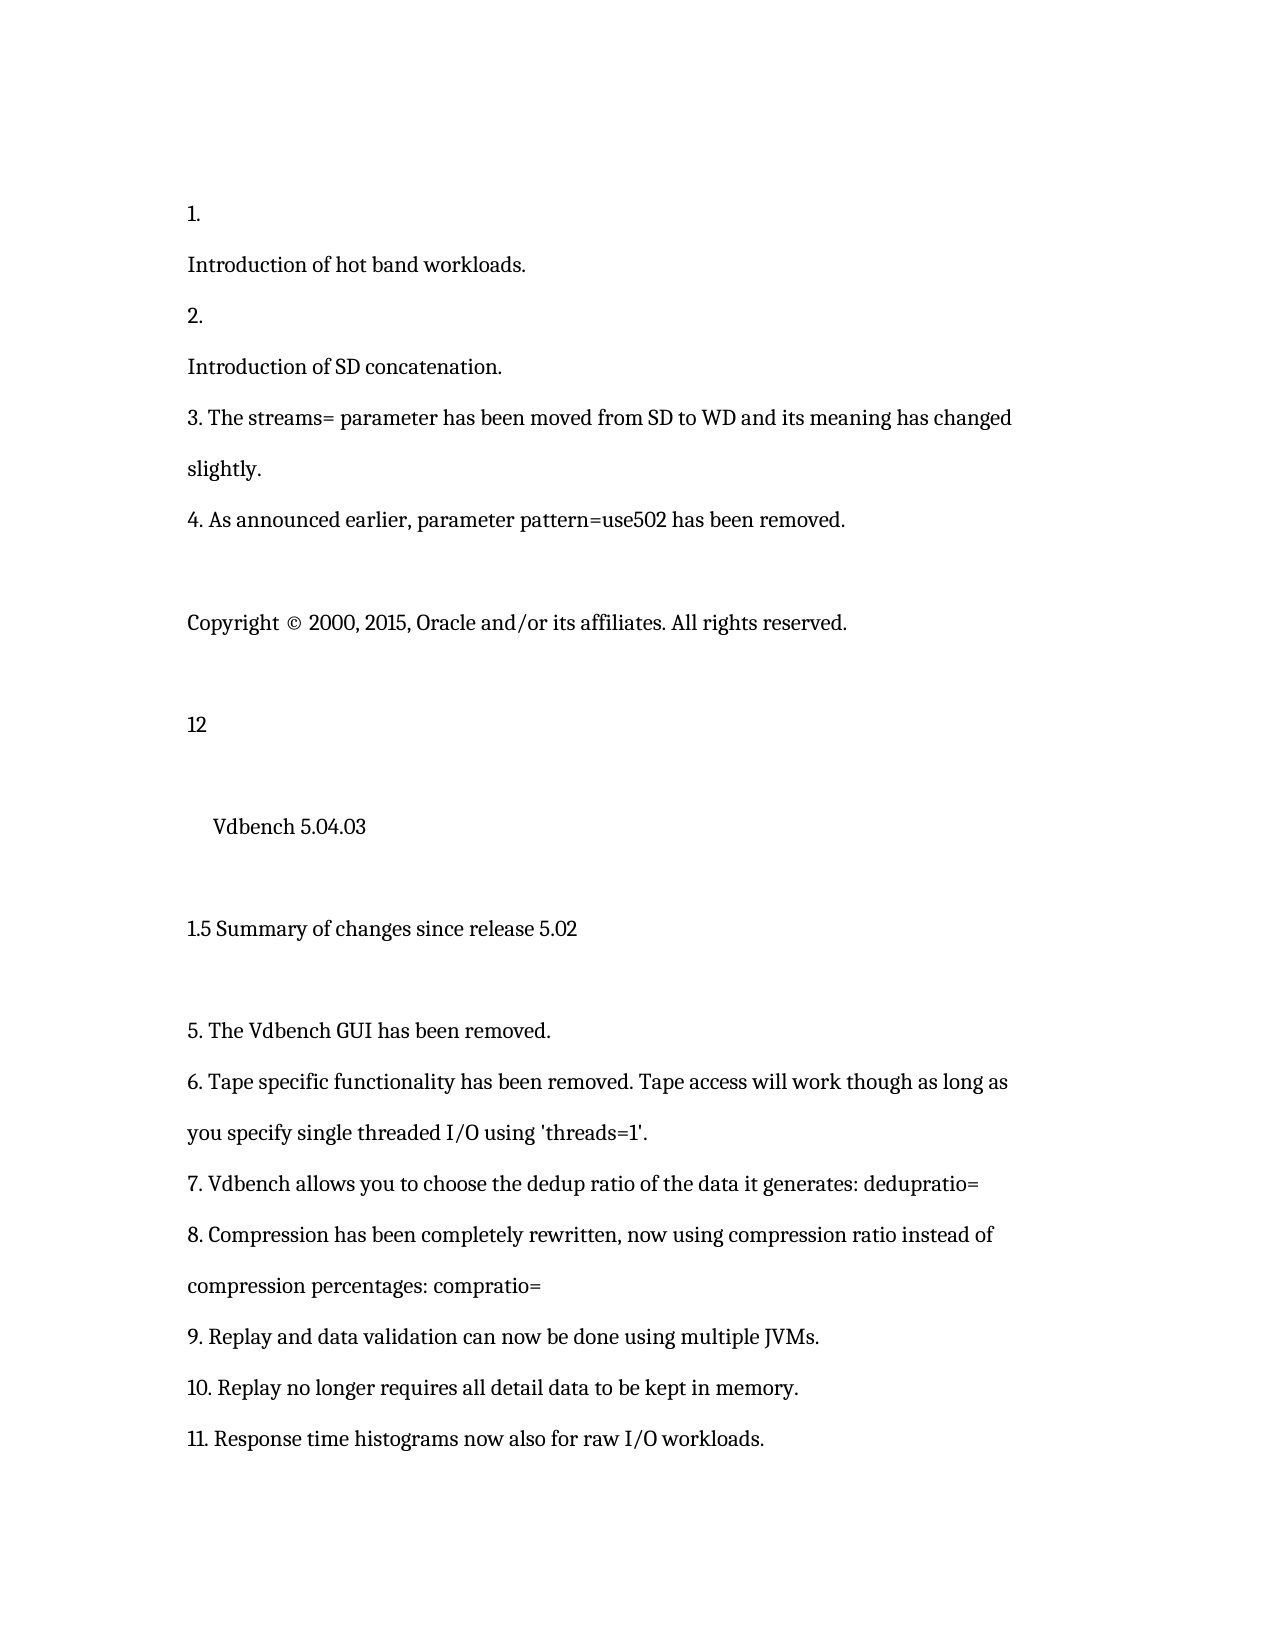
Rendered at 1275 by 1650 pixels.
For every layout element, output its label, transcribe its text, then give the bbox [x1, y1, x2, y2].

text compression percentages: compratio= [187, 1273, 1087, 1299]
text Introduction of SD concatenation. [187, 354, 1087, 381]
text 11. Response time histograms now also for raw I/O workloads. [187, 1426, 1087, 1452]
text you specify single threaded I/O using 'threads=1'. [187, 1120, 1087, 1146]
text 10. Replay no longer requires all detail data to be kept in memory. [187, 1375, 1087, 1401]
text 6. Tape specific functionality has been removed. Tape access will work though as long as [187, 1069, 1087, 1095]
text 2. [187, 303, 1087, 329]
text Vdbench 5.04.03 [187, 813, 1087, 840]
text 3. The streams= parameter has been moved from SD to WD and its meaning has changed [187, 405, 1087, 432]
text 1. [187, 201, 1087, 227]
text Introduction of hot band workloads. [187, 252, 1087, 278]
text 1.5 Summary of changes since release 5.02 [187, 916, 1087, 942]
text 5. The Vdbench GUI has been removed. [187, 1018, 1087, 1044]
text 4. As announced earlier, parameter pattern=use502 has been removed. [187, 507, 1087, 534]
text 7. Vdbench allows you to choose the dedup ratio of the data it generates: dedupratio= [187, 1171, 1087, 1197]
text Copyright © 2000, 2015, Oracle and/or its affiliates. All rights reserved. [187, 609, 1087, 636]
text 9. Replay and data validation can now be done using multiple JVMs. [187, 1324, 1087, 1350]
text 8. Compression has been completely rewritten, now using compression ratio instead of [187, 1222, 1087, 1248]
text slightly. [187, 456, 1087, 483]
text 12 [187, 711, 1087, 738]
